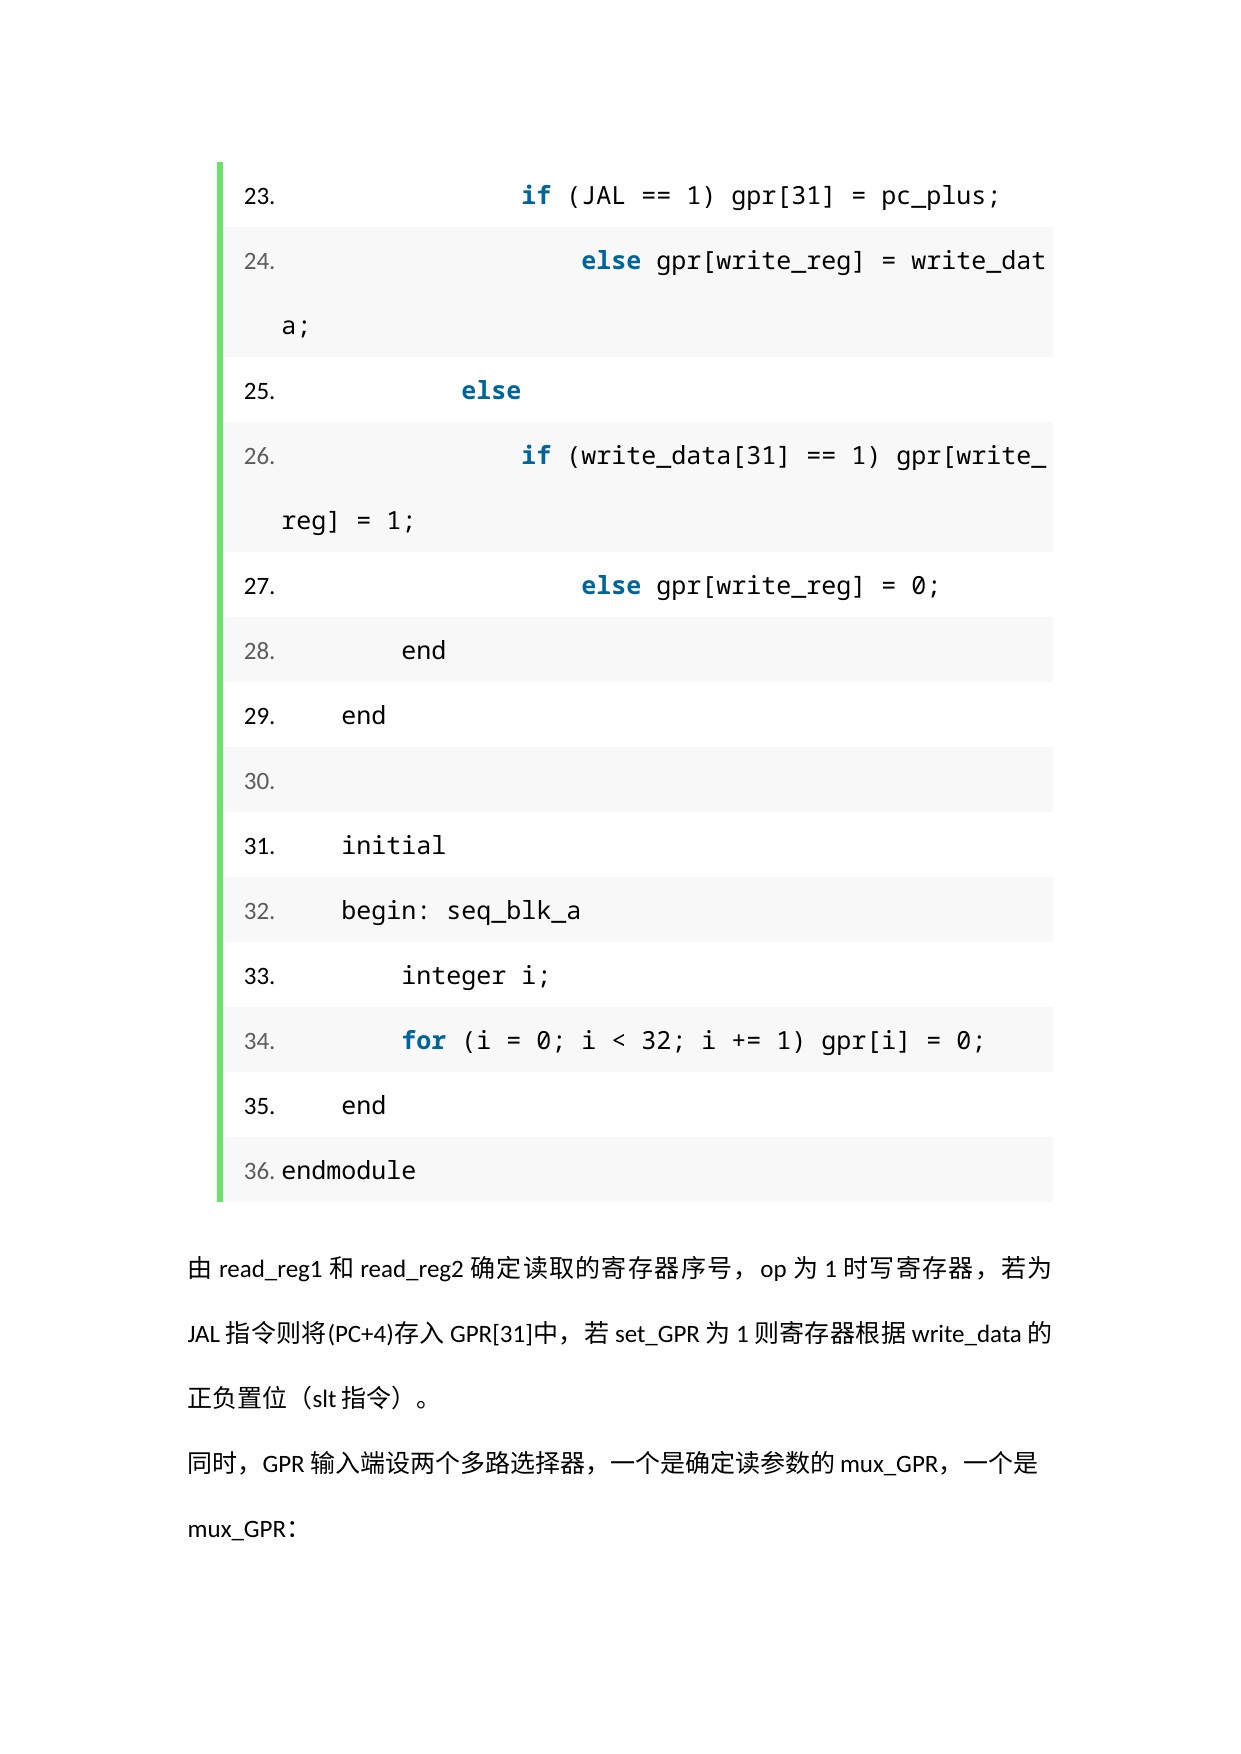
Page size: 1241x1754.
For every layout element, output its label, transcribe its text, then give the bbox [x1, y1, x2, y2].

list 由read_reg1和read_reg2确定读取的寄存器序号，op为1时写寄存器，若为JAL指令则将(PC+4)存入GPR[31]中，若set_GPR为1则寄存器根据write_data的正负置位（slt指令）。 [187, 1234, 1053, 1429]
list else gpr[write_reg] = write_data; [223, 227, 1053, 357]
list end [223, 617, 1053, 682]
list 同时，GPR输入端设两个多路选择器，一个是确定读参数的mux_GPR，一个是 [187, 1429, 1053, 1494]
list mux_GPR： [187, 1494, 1053, 1559]
list end [223, 682, 1053, 747]
list endmodule [223, 1137, 1053, 1202]
list else gpr[write_reg] = 0; [223, 552, 1053, 617]
list begin: seq_blk_a [223, 877, 1053, 942]
list initial [223, 812, 1053, 877]
list else [223, 357, 1053, 422]
list if (write_data[31] == 1) gpr[write_reg] = 1; [223, 422, 1053, 552]
list integer i; [223, 942, 1053, 1007]
list end [223, 1072, 1053, 1137]
list for (i = 0; i < 32; i += 1) gpr[i] = 0; [223, 1007, 1053, 1072]
list if (JAL == 1) gpr[31] = pc_plus; [223, 162, 1053, 227]
